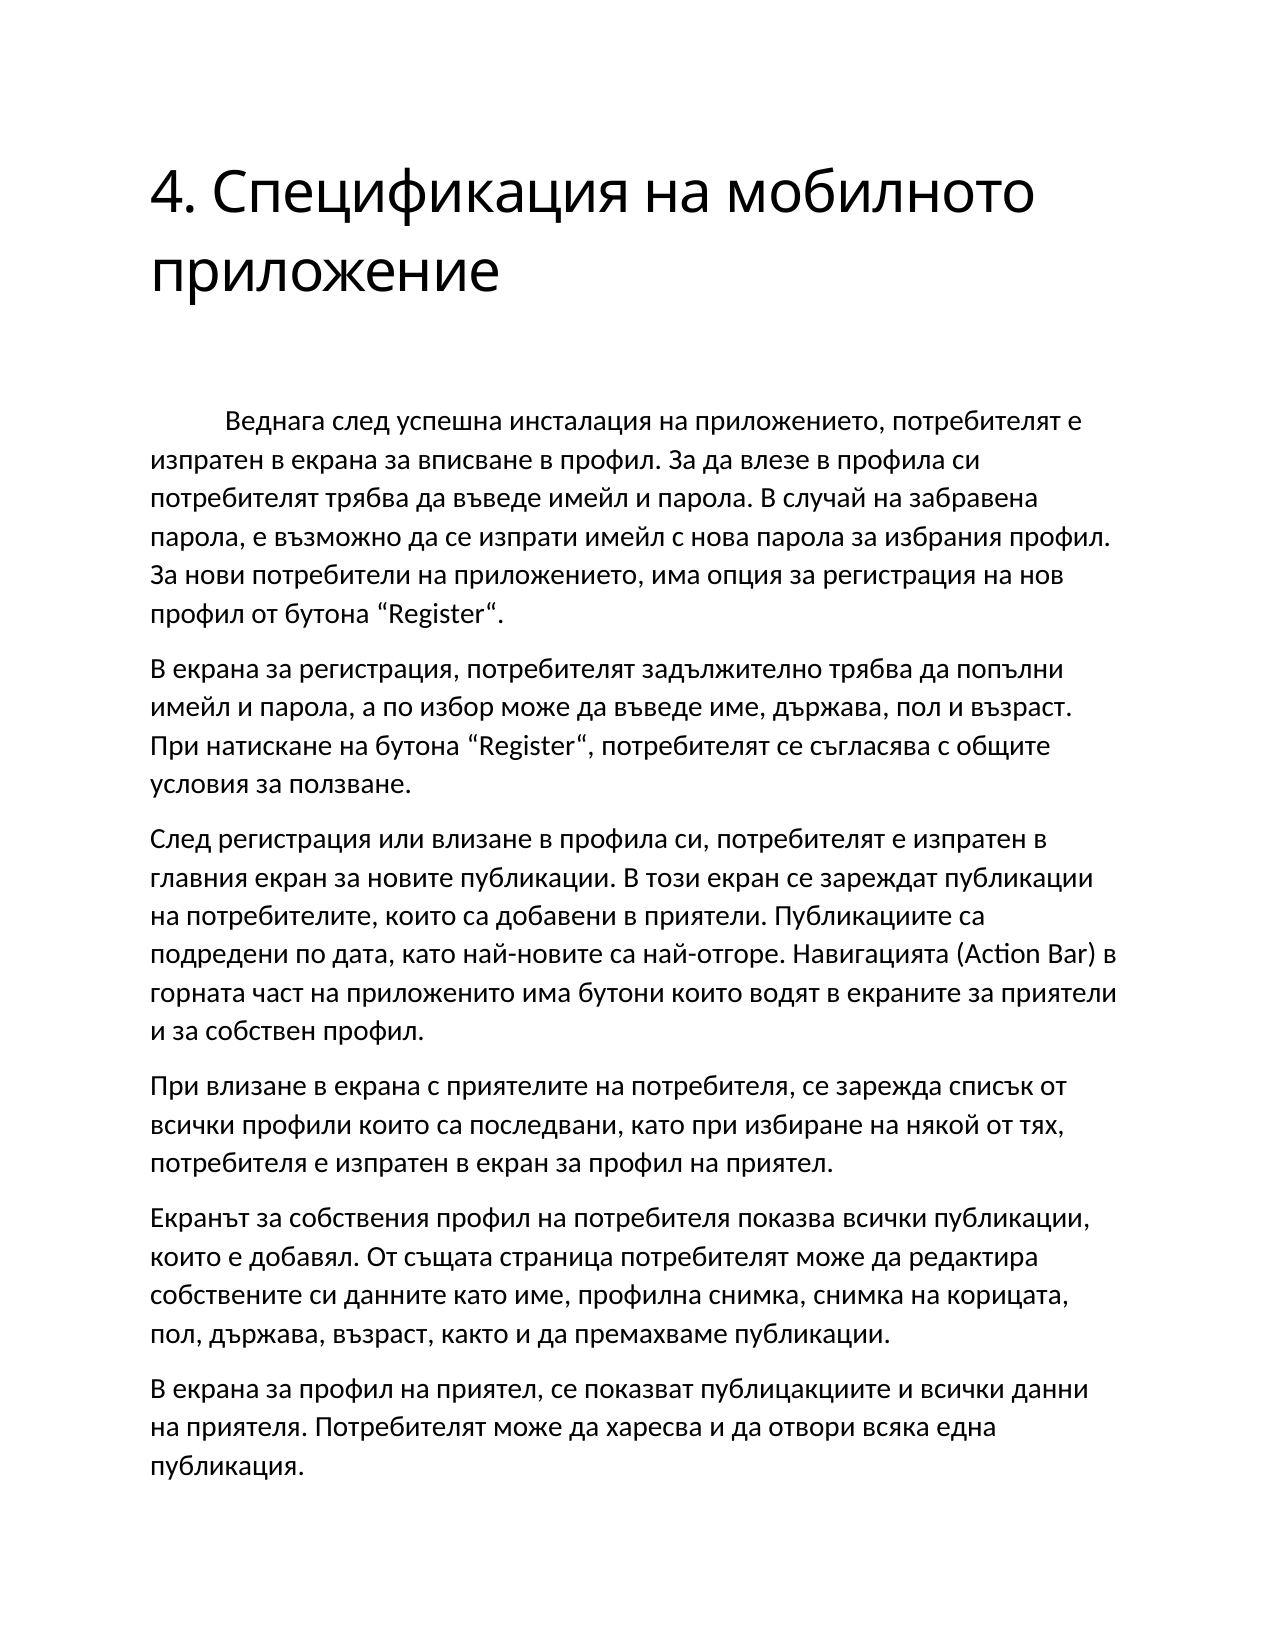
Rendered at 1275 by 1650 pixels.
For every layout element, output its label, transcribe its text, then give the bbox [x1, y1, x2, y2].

text Веднага след успешна инсталация на приложението, потребителят е изпратен в екрана за вписване в профил. За да влезе в профила си потребителят трябва да въведе имейл и парола. В случай на забравена парола, е възможно да се изпрати имейл с нова парола за избрания профил. За нови потребители на приложението, има опция за регистрация на нов профил от бутона “Register“. [150, 402, 1125, 630]
text Екранът за собствения профил на потребителя показва всички публикации, които е добавял. От същата страница потребителят може да редактира собствените си данните като име, профилна снимка, снимка на корицата, пол, държава, възраст, както и да премахваме публикации. [150, 1199, 1125, 1350]
text В екрана за регистрация, потребителят задължително трябва да попълни имейл и парола, а по избор може да въведе име, държава, пол и възраст. При натискане на бутона “Register“, потребителят се съгласява с общите условия за ползване. [150, 650, 1125, 801]
text В екрана за профил на приятел, се показват публицакциите и всички данни на приятеля. Потребителят може да харесва и да отвори всяка една публикация. [150, 1370, 1125, 1482]
text След регистрация или влизане в профила си, потребителят е изпратен в главния екран за новите публикации. В този екран се зареждат публикации на потребителите, които са добавени в приятели. Публикациите са подредени по дата, като най-новите са най-отгоре. Навигацията (Action Bar) в горната част на приложенито има бутони които водят в екраните за приятели и за собствен профил. [150, 820, 1125, 1048]
title 4. Спецификация на мобилното приложение [150, 150, 1125, 309]
text При влизане в екрана с приятелите на потребителя, се зарежда списък от всички профили които са последвани, като при избиране на някой от тях, потребителя е изпратен в екран за профил на приятел. [150, 1067, 1125, 1180]
